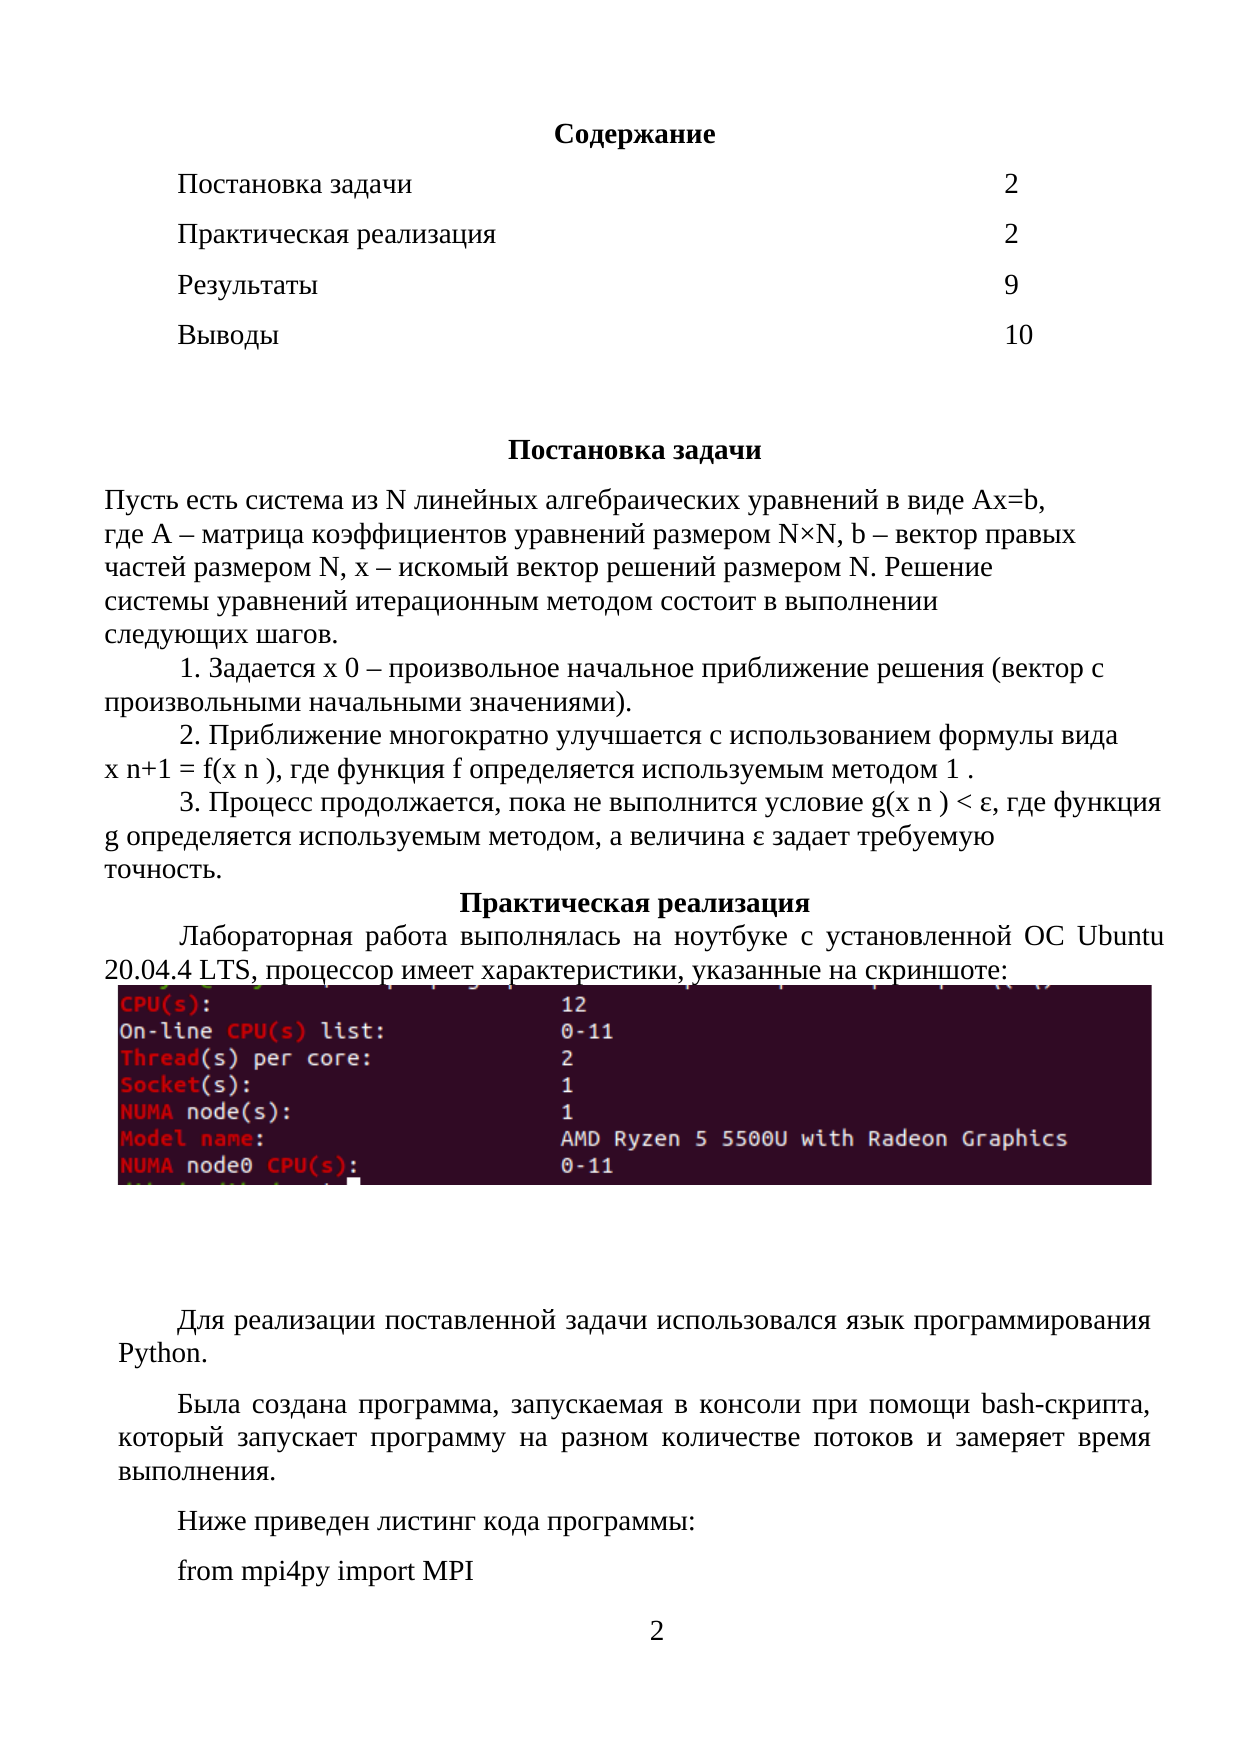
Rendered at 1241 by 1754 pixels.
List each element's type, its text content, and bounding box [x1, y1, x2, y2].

text точность. [104, 851, 1165, 885]
text 3. Процесс продолжается, пока не выполнится условие g(x n ) < ε, где функция [104, 784, 1165, 818]
text следующих шагов. [104, 617, 1165, 650]
text Лабораторная работа выполнялась на ноутбуке с установленной ОС Ubuntu 20.04.4 LTS, процессор имеет характеристики, указанные на скриншоте: [104, 918, 1165, 986]
text произвольными начальными значениями). [104, 684, 1165, 717]
text Выводы 10 [177, 317, 1165, 351]
text Для реализации поставленной задачи использовался язык программирования Python. [118, 1302, 1152, 1369]
text x n+1 = f(x n ), где функция f определяется используемым методом 1 . [104, 751, 1165, 784]
text Постановка задачи [104, 432, 1165, 466]
text 2. Приближение многократно улучшается с использованием формулы вида [104, 717, 1165, 751]
text g определяется используемым методом, а величина ε задает требуемую [104, 818, 1165, 851]
picture [117, 985, 1152, 1185]
text системы уравнений итерационным методом состоит в выполнении [104, 583, 1165, 617]
text частей размером N, x – искомый вектор решений размером N. Решение [104, 549, 1165, 583]
text 1. Задается x 0 – произвольное начальное приближение решения (вектор с [104, 650, 1165, 684]
text где А – матрица коэффициентов уравнений размером N×N, b – вектор правых [104, 516, 1165, 549]
text Практическая реализация 2 [177, 217, 1165, 250]
text Пусть есть система из N линейных алгебраических уравнений в виде Ax=b, [104, 482, 1165, 516]
text Постановка задачи 2 [177, 166, 1165, 200]
text from mpi4py import MPI [118, 1553, 1152, 1587]
text Практическая реализация [104, 885, 1165, 918]
text Результаты 9 [177, 267, 1165, 301]
text Была создана программа, запускаемая в консоли при помощи bash-скрипта, который запускает программу на разном количестве потоков и замеряет время выполнения. [118, 1386, 1152, 1486]
text Ниже приведен листинг кода программы: [118, 1503, 1152, 1537]
text Содержание [104, 116, 1165, 149]
